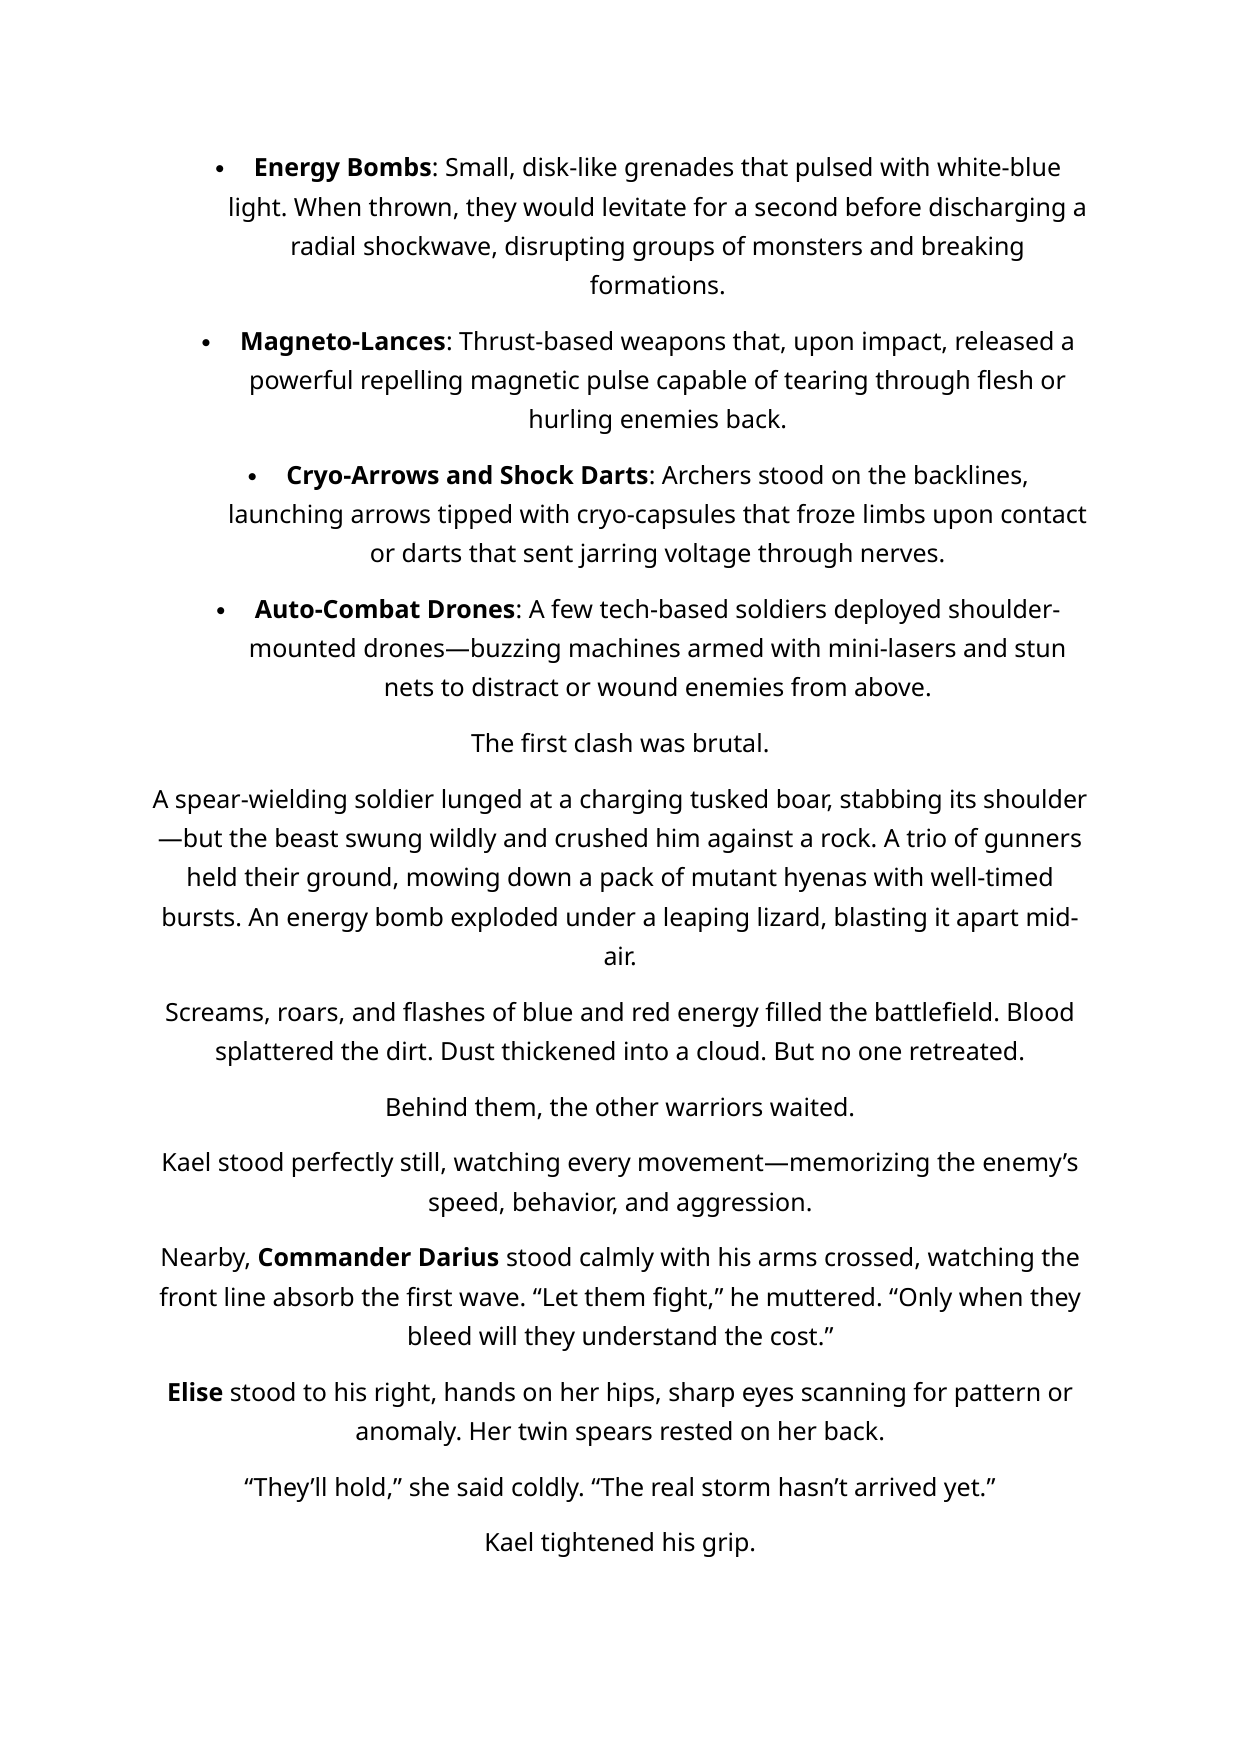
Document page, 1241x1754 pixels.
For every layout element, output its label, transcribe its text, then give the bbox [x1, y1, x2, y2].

text Behind them, the other warriors waited. [150, 1089, 1090, 1123]
list Energy Bombs: Small, disk-like grenades that pulsed with white-blue light. When thrown, they would levitate for a second before discharging a radial shockwave, disrupting groups of monsters and breaking formations. [187, 150, 1090, 302]
list Auto-Combat Drones: A few tech-based soldiers deployed shoulder-mounted drones—buzzing machines armed with mini-lasers and stun nets to distract or wound enemies from above. [187, 592, 1090, 704]
text Kael tightened his grip. [150, 1525, 1090, 1559]
text Elise stood to his right, hands on her hips, sharp eyes scanning for pattern or anomaly. Her twin spears rested on her back. [150, 1374, 1090, 1447]
text “They’ll hold,” she said coldly. “The real storm hasn’t arrived yet.” [150, 1469, 1090, 1503]
list Magneto-Lances: Thrust-based weapons that, upon impact, released a powerful repelling magnetic pulse capable of tearing through flesh or hurling enemies back. [187, 323, 1090, 436]
text A spear-wielding soldier lunged at a charging tusked boar, stabbing its shoulder—but the beast swung wildly and crushed him against a rock. A trio of gunners held their ground, mowing down a pack of mutant hyenas with well-timed bursts. An energy bomb exploded under a leaping lizard, blasting it apart mid-air. [150, 782, 1090, 972]
text The first clash was brutal. [150, 726, 1090, 760]
text Screams, roars, and flashes of blue and red energy filled the battlefield. Blood splattered the dirt. Dust thickened into a cloud. But no one retreated. [150, 994, 1090, 1067]
text Kael stood perfectly still, watching every movement—memorizing the enemy’s speed, behavior, and aggression. [150, 1145, 1090, 1218]
list Cryo-Arrows and Shock Darts: Archers stood on the backlines, launching arrows tipped with cryo-capsules that froze limbs upon contact or darts that sent jarring voltage through nerves. [187, 457, 1090, 570]
text Nearby, Commander Darius stood calmly with his arms crossed, watching the front line absorb the first wave. “Let them fight,” he muttered. “Only when they bleed will they understand the cost.” [150, 1240, 1090, 1352]
